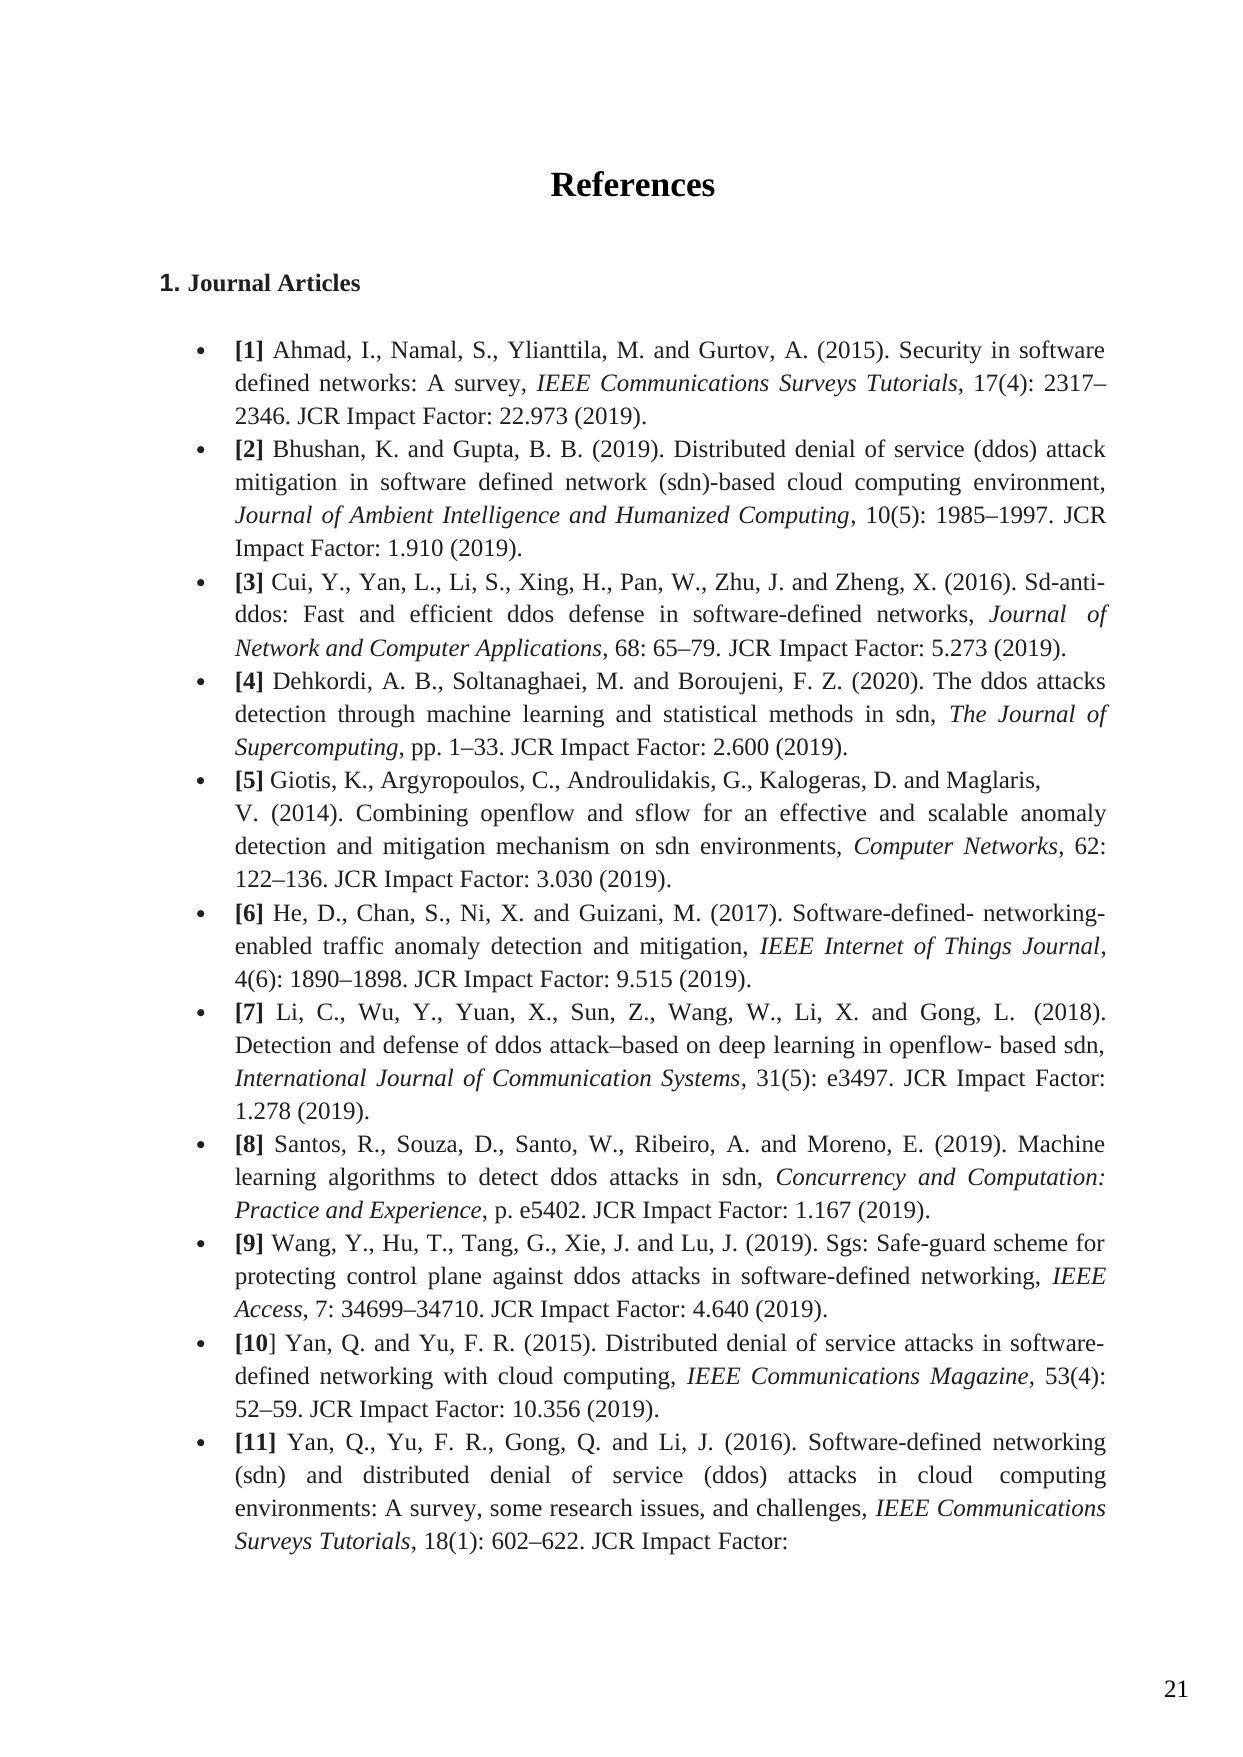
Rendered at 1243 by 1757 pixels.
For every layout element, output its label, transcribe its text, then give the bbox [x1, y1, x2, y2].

subtitle References [163, 163, 1102, 204]
list [6] He, D., Chan, S., Ni, X. and Guizani, M. (2017). Software-defined- networking- enabled traffic anomaly detection and mitigation, IEEE Internet of Things Journal, 4(6): 1890–1898. JCR Impact Factor: 9.515 (2019). [197, 898, 1107, 993]
list [4] Dehkordi, A. B., Soltanaghaei, M. and Boroujeni, F. Z. (2020). The ddos attacks detection through machine learning and statistical methods in sdn, The Journal of Supercomputing, pp. 1–33. JCR Impact Factor: 2.600 (2019). [197, 666, 1106, 761]
text V. (2014). Combining openflow and sflow for an effective and scalable anomaly detection and mitigation mechanism on sdn environments, Computer Networks, 62: 122–136. JCR Impact Factor: 3.030 (2019). [234, 798, 1107, 893]
list [11] Yan, Q., Yu, F. R., Gong, Q. and Li, J. (2016). Software-defined networking (sdn) and distributed denial of service (ddos) attacks in cloud computing environments: A survey, some research issues, and challenges, IEEE Communications Surveys Tutorials, 18(1): 602–622. JCR Impact Factor: [197, 1427, 1106, 1555]
list [10] Yan, Q. and Yu, F. R. (2015). Distributed denial of service attacks in software- defined networking with cloud computing, IEEE Communications Magazine, 53(4): 52–59. JCR Impact Factor: 10.356 (2019). [197, 1328, 1106, 1423]
list [3] Cui, Y., Yan, L., Li, S., Xing, H., Pan, W., Zhu, J. and Zheng, X. (2016). Sd-anti- ddos: Fast and efficient ddos defense in software-defined networks, Journal of Network and Computer Applications, 68: 65–79. JCR Impact Factor: 5.273 (2019). [197, 567, 1107, 661]
list [9] Wang, Y., Hu, T., Tang, G., Xie, J. and Lu, J. (2019). Sgs: Safe-guard scheme for protecting control plane against ddos attacks in software-defined networking, IEEE Access, 7: 34699–34710. JCR Impact Factor: 4.640 (2019). [197, 1228, 1106, 1323]
list [7] Li, C., Wu, Y., Yuan, X., Sun, Z., Wang, W., Li, X. and Gong, L. (2018). Detection and defense of ddos attack–based on deep learning in openflow- based sdn, International Journal of Communication Systems, 31(5): e3497. JCR Impact Factor: 1.278 (2019). [197, 997, 1106, 1125]
list [2] Bhushan, K. and Gupta, B. B. (2019). Distributed denial of service (ddos) attack mitigation in software defined network (sdn)-based cloud computing environment, Journal of Ambient Intelligence and Humanized Computing, 10(5): 1985–1997. JCR Impact Factor: 1.910 (2019). [197, 434, 1107, 562]
list [8] Santos, R., Souza, D., Santo, W., Ribeiro, A. and Moreno, E. (2019). Machine learning algorithms to detect ddos attacks in sdn, Concurrency and Computation: Practice and Experience, p. e5402. JCR Impact Factor: 1.167 (2019). [197, 1129, 1106, 1224]
list [1] Ahmad, I., Namal, S., Ylianttila, M. and Gurtov, A. (2015). Security in software defined networks: A survey, IEEE Communications Surveys Tutorials, 17(4): 2317– 2346. JCR Impact Factor: 22.973 (2019). [197, 335, 1106, 429]
list Journal Articles [159, 268, 1180, 297]
list [5] Giotis, K., Argyropoulos, C., Androulidakis, G., Kalogeras, D. and Maglaris, [197, 765, 1180, 794]
